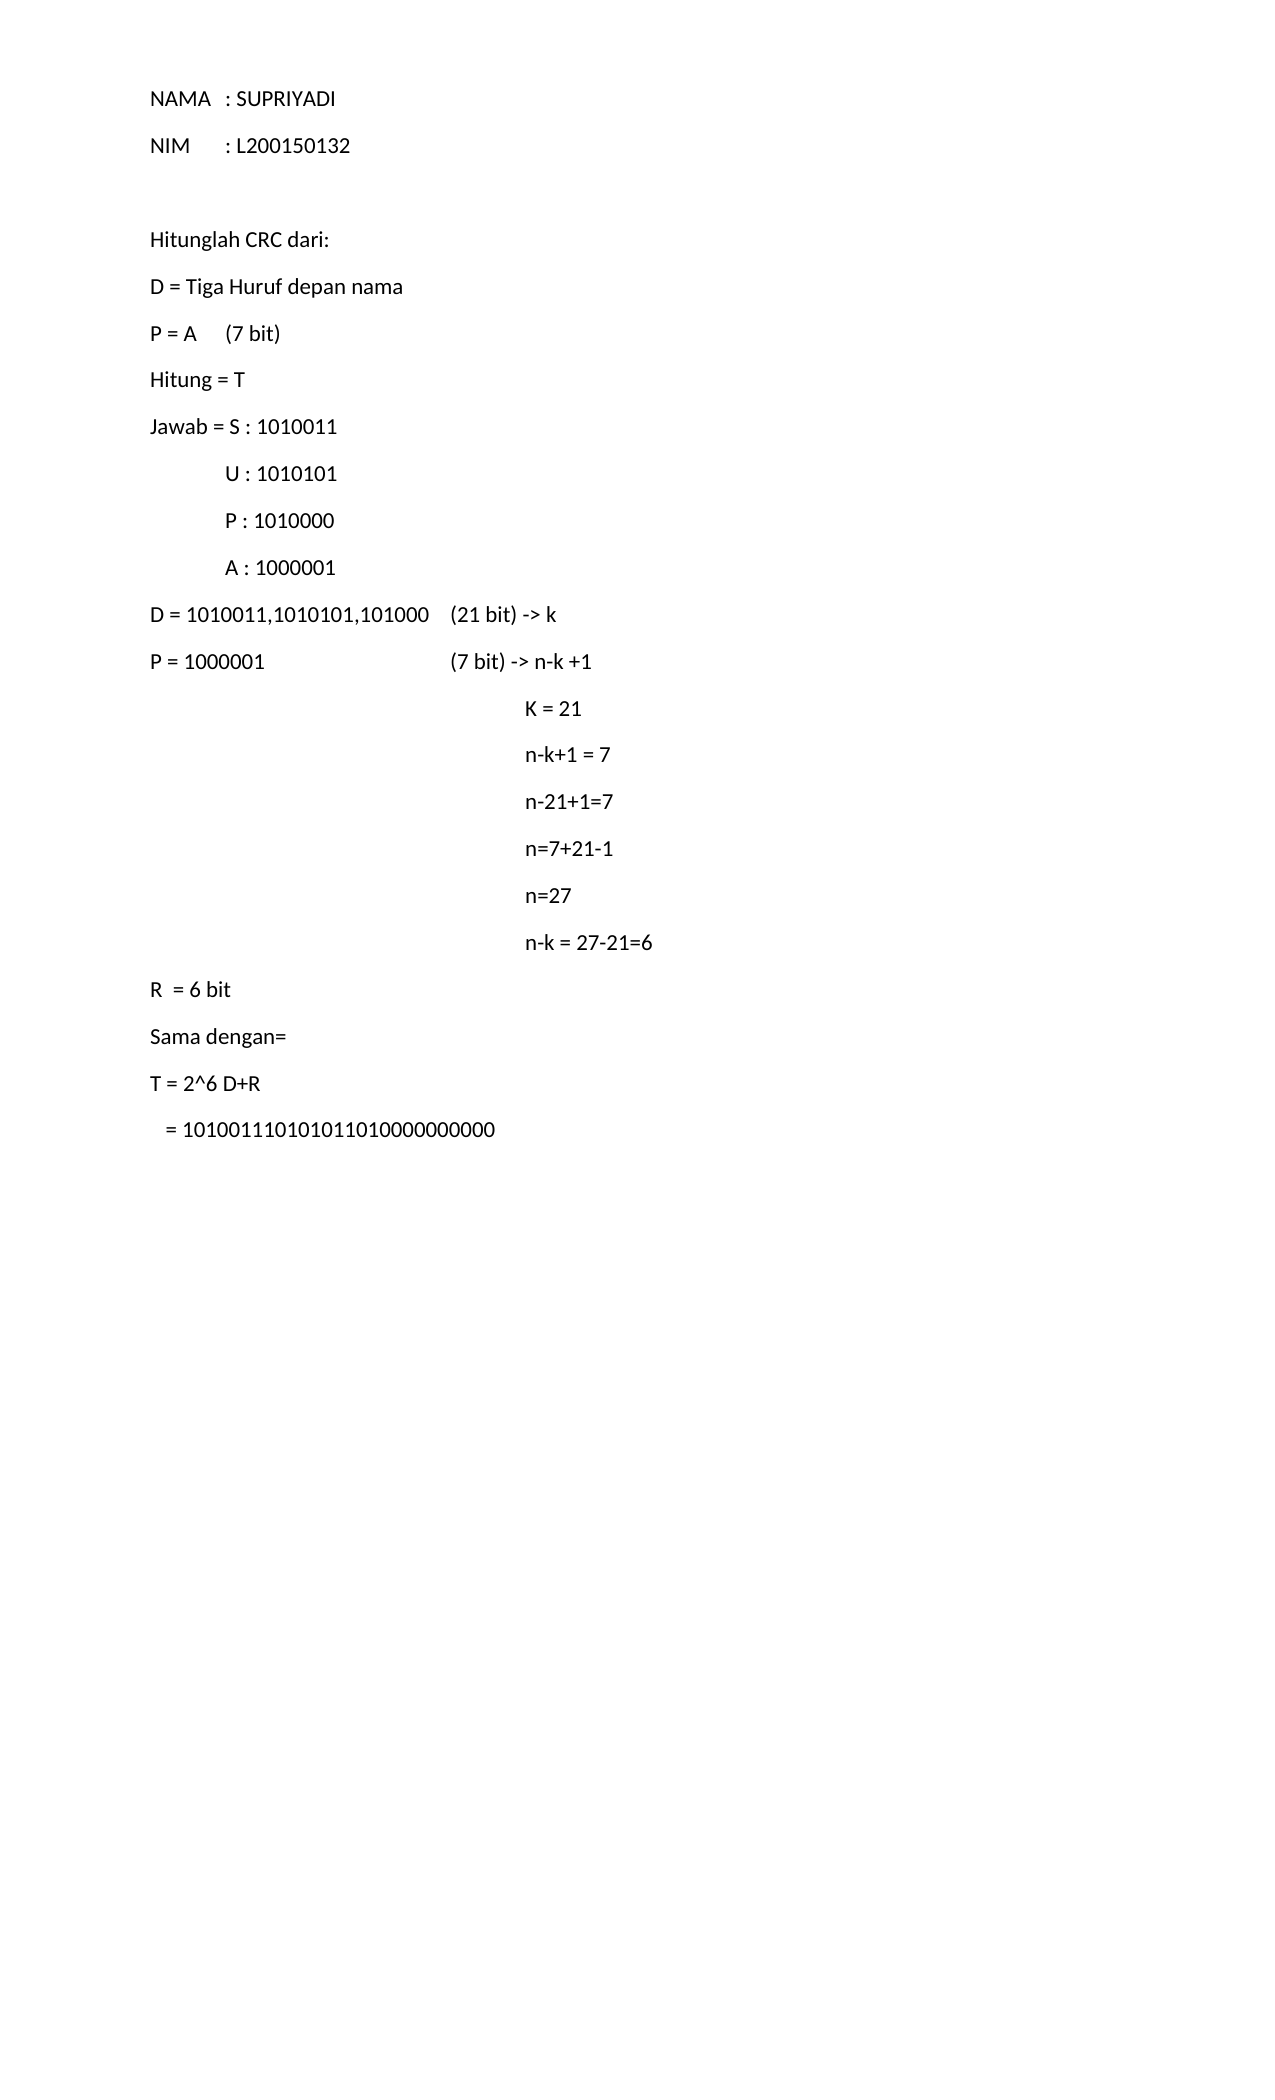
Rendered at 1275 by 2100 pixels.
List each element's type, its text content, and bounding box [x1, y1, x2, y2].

text n-k+1 = 7 [150, 741, 1125, 769]
text D = Tiga Huruf depan nama [150, 272, 1125, 300]
text n=27 [150, 881, 1125, 909]
text D = 1010011,1010101,101000 (21 bit) -> k [150, 600, 1125, 628]
text NIM : L200150132 [150, 131, 1125, 159]
text P = 1000001 (7 bit) -> n-k +1 [150, 647, 1125, 675]
text Sama dengan= [150, 1022, 1125, 1050]
text Hitunglah CRC dari: [150, 225, 1125, 253]
text n=7+21-1 [150, 834, 1125, 862]
text Hitung = T [150, 366, 1125, 394]
text P : 1010000 [150, 506, 1125, 534]
text Jawab = S : 1010011 [150, 412, 1125, 441]
text P = A (7 bit) [150, 319, 1125, 347]
text R = 6 bit [150, 975, 1125, 1003]
text T = 2^6 D+R [150, 1069, 1125, 1097]
text = 101001110101011010000000000 [150, 1116, 1125, 1144]
text n-k = 27-21=6 [150, 928, 1125, 956]
text U : 1010101 [150, 459, 1125, 487]
text n-21+1=7 [150, 787, 1125, 816]
text A : 1000001 [150, 553, 1125, 581]
text K = 21 [150, 694, 1125, 722]
text NAMA : SUPRIYADI [150, 84, 1125, 112]
